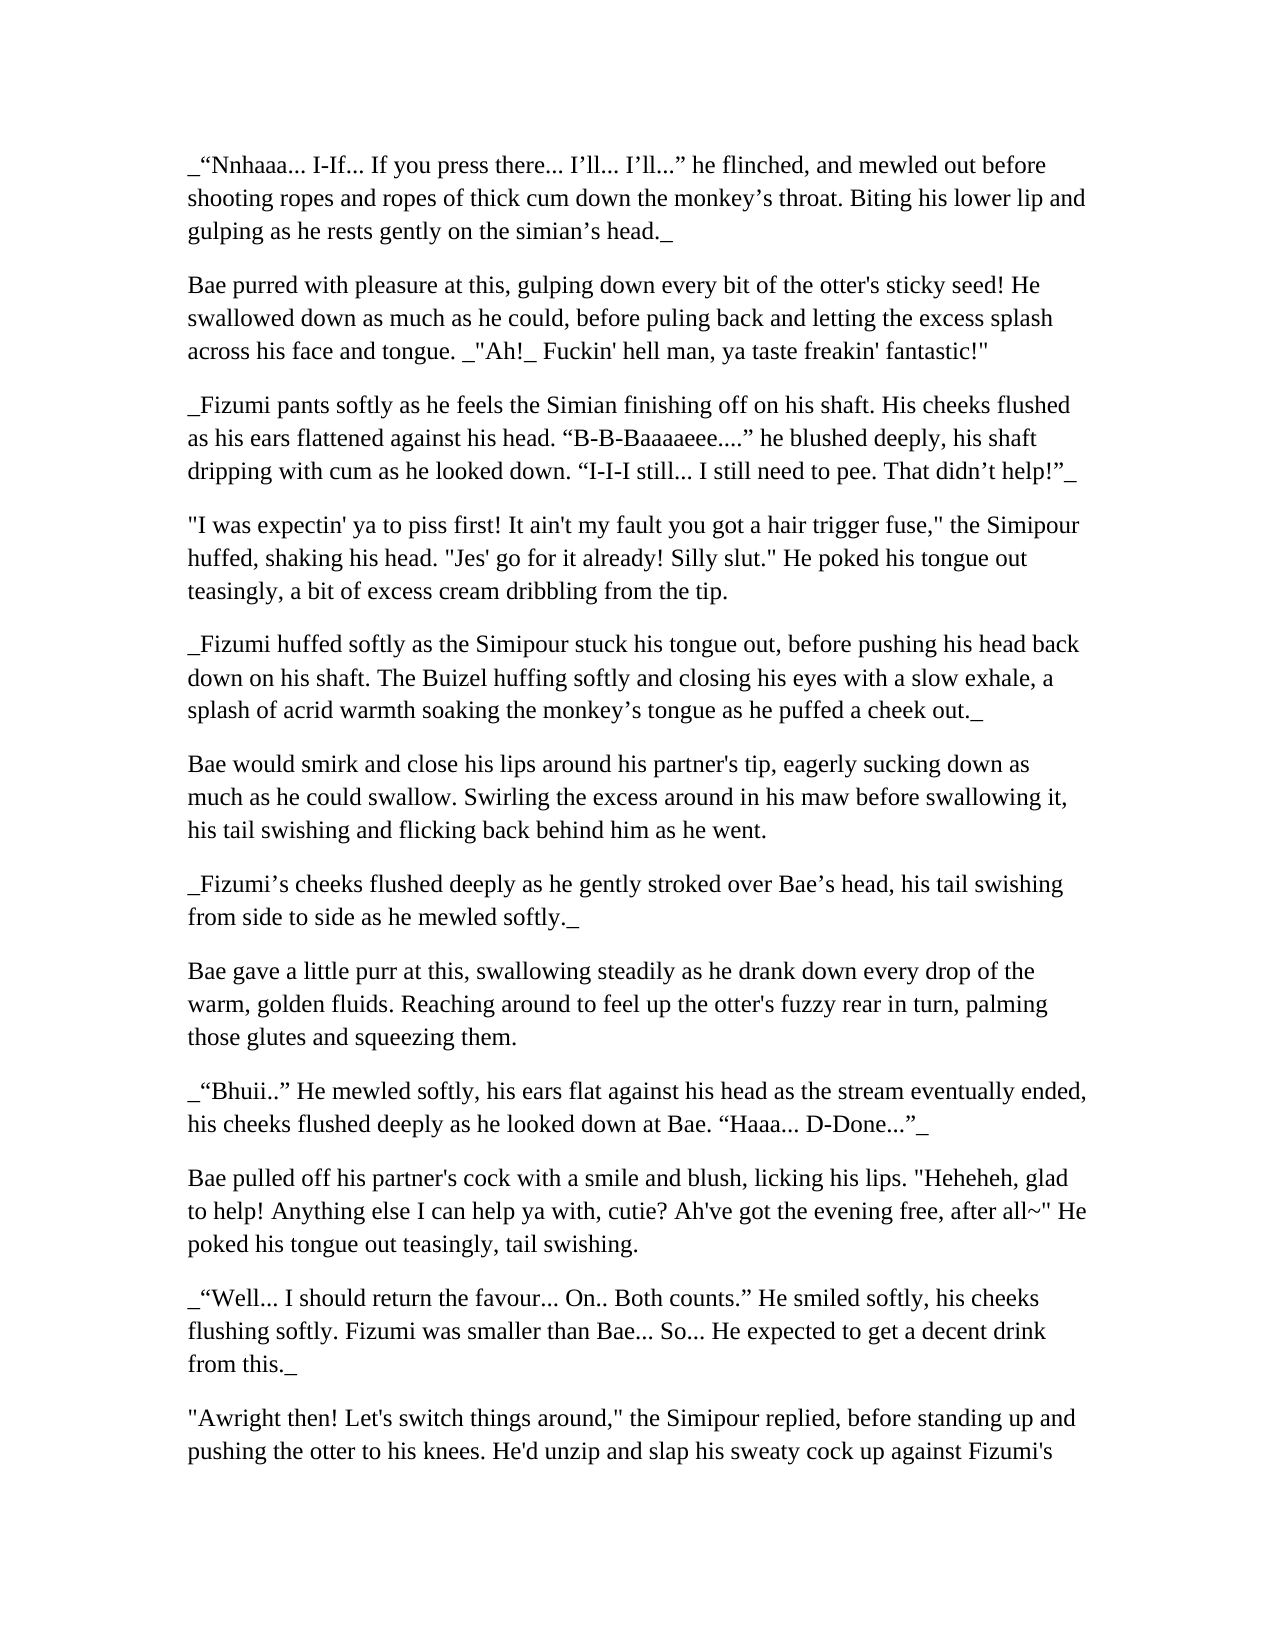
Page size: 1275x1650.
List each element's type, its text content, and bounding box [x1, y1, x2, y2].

text "I was expectin' ya to piss first! It ain't my fault you got a hair trigger fuse," the Simipour huffed, shaking his head. "Jes' go for it already! Silly slut." He poked his tongue out teasingly, a bit of excess cream dribbling from the tip. [187, 510, 1087, 604]
text _“Bhuii..” He mewled softly, his ears flat against his head as the stream eventually ended, his cheeks flushed deeply as he looked down at Bae. “Haaa... D-Done...”_ [187, 1076, 1087, 1138]
text Bae gave a little purr at this, swallowing steadily as he drank down every drop of the warm, golden fluids. Reaching around to feel up the otter's fuzzy rear in turn, palming those glutes and squeezing them. [187, 956, 1087, 1051]
text _“Well... I should return the favour... On.. Both counts.” He smiled softly, his cheeks flushing softly. Fizumi was smaller than Bae... So... He expected to get a decent drink from this._ [187, 1283, 1087, 1378]
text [187, 1403, 1087, 1464]
text Bae would smirk and close his lips around his partner's tip, eagerly sucking down as much as he could swallow. Swirling the excess around in his maw before swallowing it, his tail swishing and flicking back behind him as he went. [187, 749, 1087, 844]
text _“Nnhaaa... I-If... If you press there... I’ll... I’ll...” he flinched, and mewled out before shooting ropes and ropes of thick cum down the monkey’s throat. Biting his lower lip and gulping as he rests gently on the simian’s head._ [187, 150, 1087, 245]
text _Fizumi’s cheeks flushed deeply as he gently stroked over Bae’s head, his tail swishing from side to side as he mewled softly._ [187, 869, 1087, 931]
text _Fizumi huffed softly as the Simipour stuck his tongue out, before pushing his head back down on his shaft. The Buizel huffing softly and closing his eyes with a slow exhale, a splash of acrid warmth soaking the monkey’s tongue as he puffed a cheek out._ [187, 629, 1087, 724]
text _Fizumi pants softly as he feels the Simian finishing off on his shaft. His cheeks flushed as his ears flattened against his head. “B-B-Baaaaeee....” he blushed deeply, his shaft dripping with cum as he looked down. “I-I-I still... I still need to pee. That didn’t help!”_ [187, 390, 1087, 484]
text Bae pulled off his partner's cock with a smile and blush, licking his lips. "Heheheh, glad to help! Anything else I can help ya with, cutie? Ah've got the evening free, after all~" He poked his tongue out teasingly, tail swishing. [187, 1163, 1087, 1258]
text Bae purred with pleasure at this, gulping down every bit of the otter's sticky seed! He swallowed down as much as he could, before puling back and letting the excess splash across his face and tongue. _"Ah!_ Fuckin' hell man, ya taste freakin' fantastic!" [187, 270, 1087, 365]
